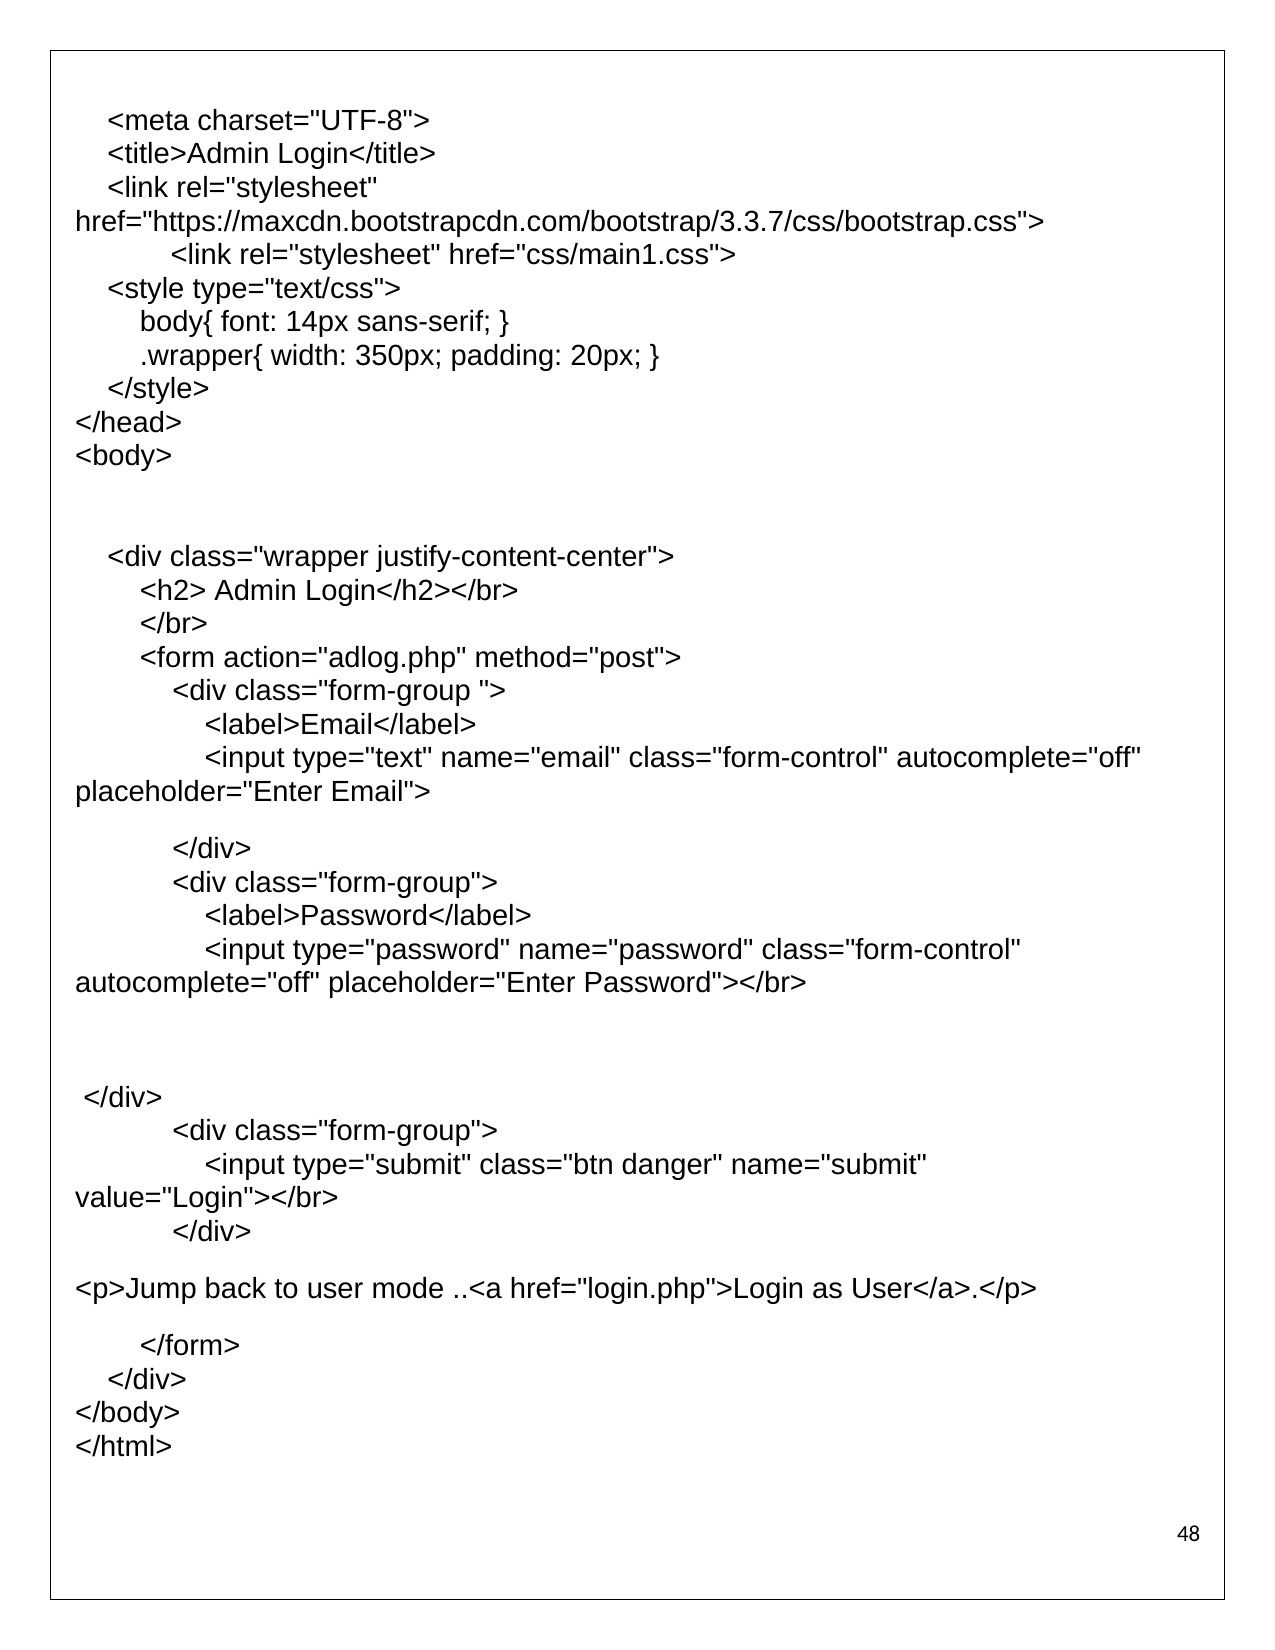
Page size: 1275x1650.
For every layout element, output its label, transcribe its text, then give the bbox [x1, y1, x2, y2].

text <style type="text/css"> [75, 271, 1200, 304]
text <link rel="stylesheet" href="css/main1.css"> [75, 237, 1200, 271]
text </div> [75, 1214, 1200, 1247]
text </head> [75, 405, 1200, 438]
text <input type="submit" class="btn danger" name="submit" value="Login"></br> [75, 1147, 1200, 1214]
text <label>Email</label> [75, 707, 1200, 740]
text <p>Jump back to user mode ..<a href="login.php">Login as User</a>.</p> [75, 1271, 1200, 1304]
text <title>Admin Login</title> [75, 137, 1200, 170]
text <input type="password" name="password" class="form-control" autocomplete="off" placeholder="Enter Password"></br> [75, 932, 1200, 999]
text <h2> Admin Login</h2></br> [75, 573, 1200, 606]
text <meta charset="UTF-8"> [75, 103, 1200, 137]
text <form action="adlog.php" method="post"> [75, 640, 1200, 673]
text <div class="form-group"> [75, 864, 1200, 898]
text <div class="form-group "> [75, 673, 1200, 707]
text <link rel="stylesheet" href="https://maxcdn.bootstrapcdn.com/bootstrap/3.3.7/css/bootstrap.css"> [75, 170, 1200, 237]
text </style> [75, 371, 1200, 405]
text </body> [75, 1395, 1200, 1429]
text <div class="form-group"> [75, 1113, 1200, 1147]
text <input type="text" name="email" class="form-control" autocomplete="off" placeholder="Enter Email"> [75, 740, 1200, 807]
text <div class="wrapper justify-content-center"> [75, 539, 1200, 573]
text .wrapper{ width: 350px; padding: 20px; } [75, 338, 1200, 371]
text </form> [75, 1328, 1200, 1362]
text </div> [75, 831, 1200, 864]
text <body> [75, 438, 1200, 472]
text </br> [75, 606, 1200, 640]
text body{ font: 14px sans-serif; } [75, 304, 1200, 338]
text </div> [75, 1362, 1200, 1395]
text </div> [75, 1079, 1200, 1113]
text <label>Password</label> [75, 898, 1200, 932]
text </html> [75, 1429, 1200, 1462]
